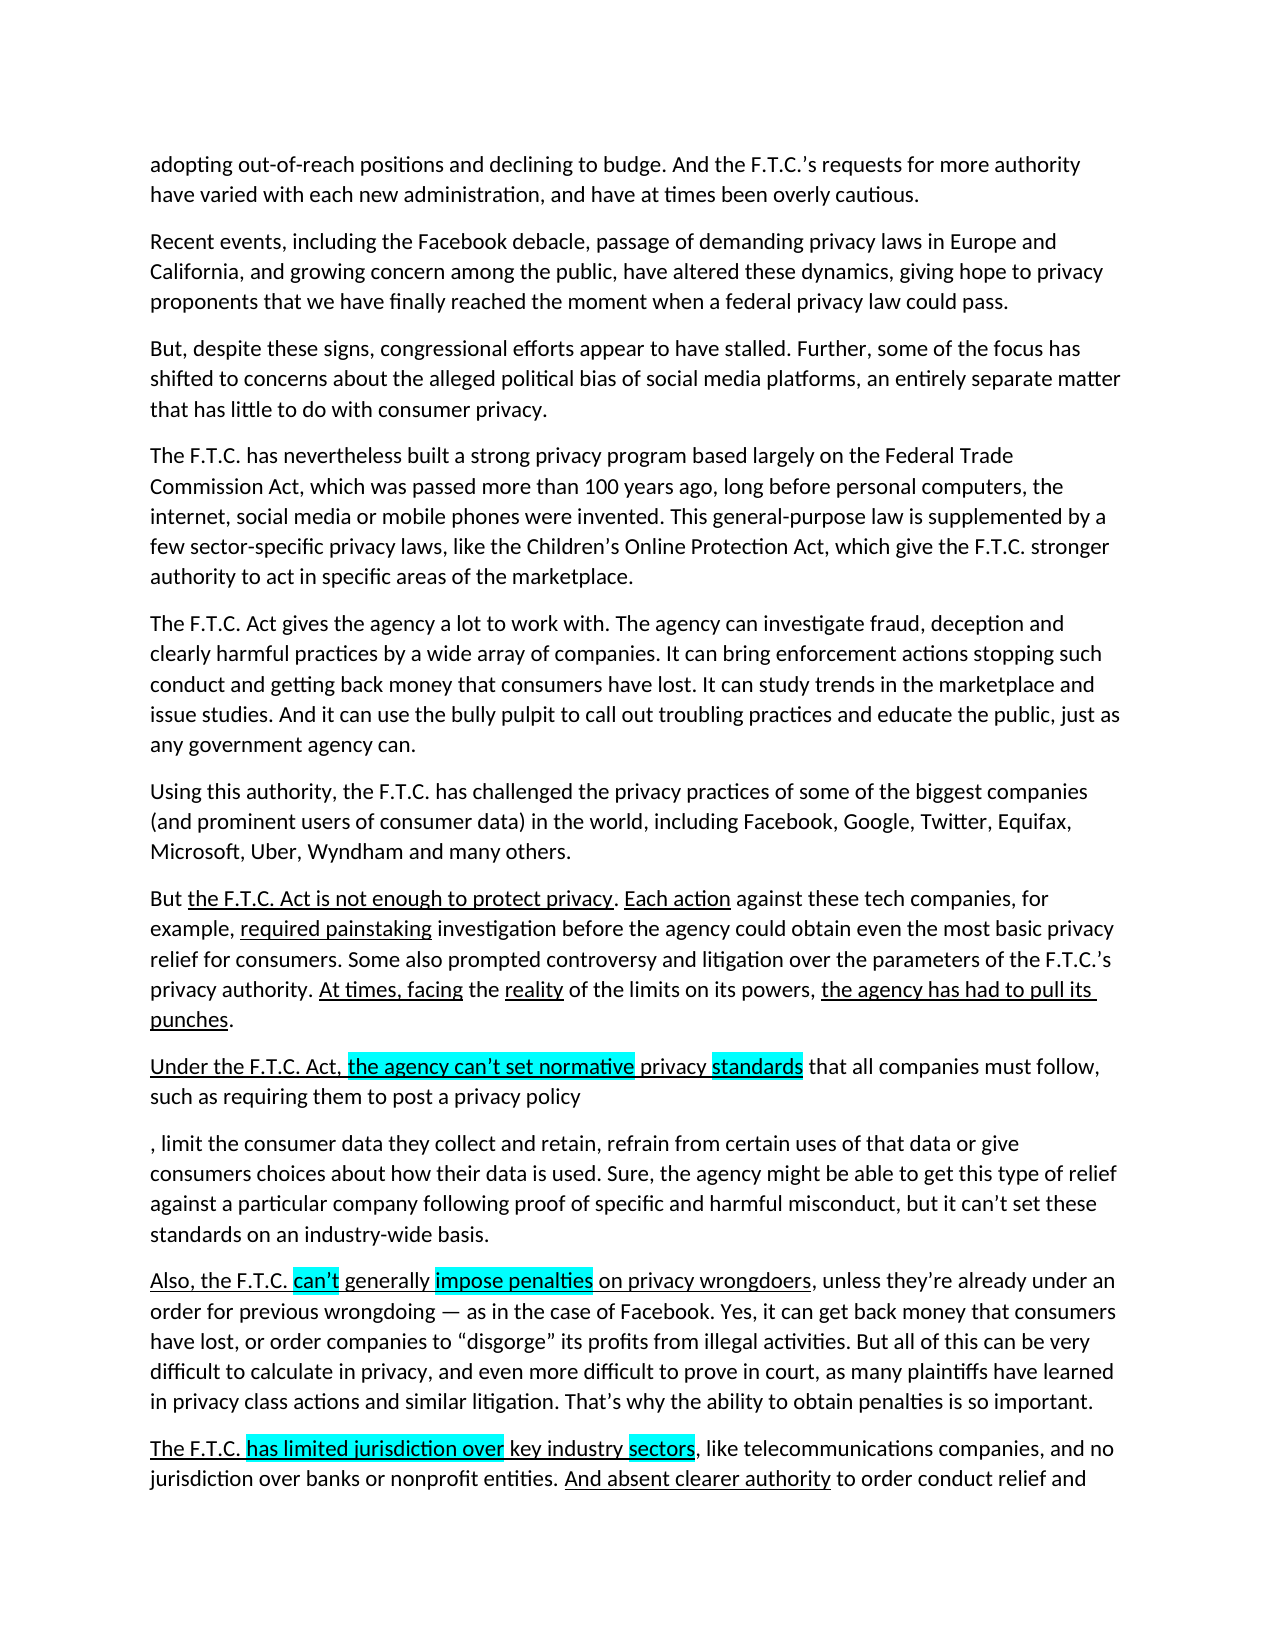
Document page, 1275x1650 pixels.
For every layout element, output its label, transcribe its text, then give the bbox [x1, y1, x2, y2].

text But the F.T.C. Act is not enough to protect privacy. Each action against these tech companies, for example, required painstaking investigation before the agency could obtain even the most basic privacy relief for consumers. Some also prompted controversy and litigation over the parameters of the F.T.C.’s privacy authority. At times, facing the reality of the limits on its powers, the agency has had to pull its punches. [150, 884, 1125, 1033]
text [150, 150, 1125, 208]
text , limit the consumer data they collect and retain, refrain from certain uses of that data or give consumers choices about how their data is used. Sure, the agency might be able to get this type of relief against a particular company following proof of specific and harmful misconduct, but it can’t set these standards on an industry-wide basis. [150, 1129, 1125, 1248]
text But, despite these signs, congressional efforts appear to have stalled. Further, some of the focus has shifted to concerns about the alleged political bias of social media platforms, an entirely separate matter that has little to do with consumer privacy. [150, 334, 1125, 423]
text Using this authority, the F.T.C. has challenged the privacy practices of some of the biggest companies (and prominent users of consumer data) in the world, including Facebook, Google, Twitter, Equifax, Microsoft, Uber, Wyndham and many others. [150, 777, 1125, 866]
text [150, 1434, 1125, 1493]
text The F.T.C. Act gives the agency a lot to work with. The agency can investigate fraud, deception and clearly harmful practices by a wide array of companies. It can bring enforcement actions stopping such conduct and getting back money that consumers have lost. It can study trends in the marketplace and issue studies. And it can use the bully pulpit to call out troubling practices and educate the public, just as any government agency can. [150, 609, 1125, 758]
text Under the F.T.C. Act, the agency can’t set normative privacy standards that all companies must follow, such as requiring them to post a privacy policy [150, 1052, 1125, 1110]
text Recent events, including the Facebook debacle, passage of demanding privacy laws in Europe and California, and growing concern among the public, have altered these dynamics, giving hope to privacy proponents that we have finally reached the moment when a federal privacy law could pass. [150, 227, 1125, 316]
text The F.T.C. has nevertheless built a strong privacy program based largely on the Federal Trade Commission Act, which was passed more than 100 years ago, long before personal computers, the internet, social media or mobile phones were invented. This general-purpose law is supplemented by a few sector-specific privacy laws, like the Children’s Online Protection Act, which give the F.T.C. stronger authority to act in specific areas of the marketplace. [150, 442, 1125, 591]
text Also, the F.T.C. can’t generally impose penalties on privacy wrongdoers, unless they’re already under an order for previous wrongdoing — as in the case of Facebook. Yes, it can get back money that consumers have lost, or order companies to “disgorge” its profits from illegal activities. But all of this can be very difficult to calculate in privacy, and even more difficult to prove in court, as many plaintiffs have learned in privacy class actions and similar litigation. That’s why the ability to obtain penalties is so important. [150, 1267, 1125, 1416]
